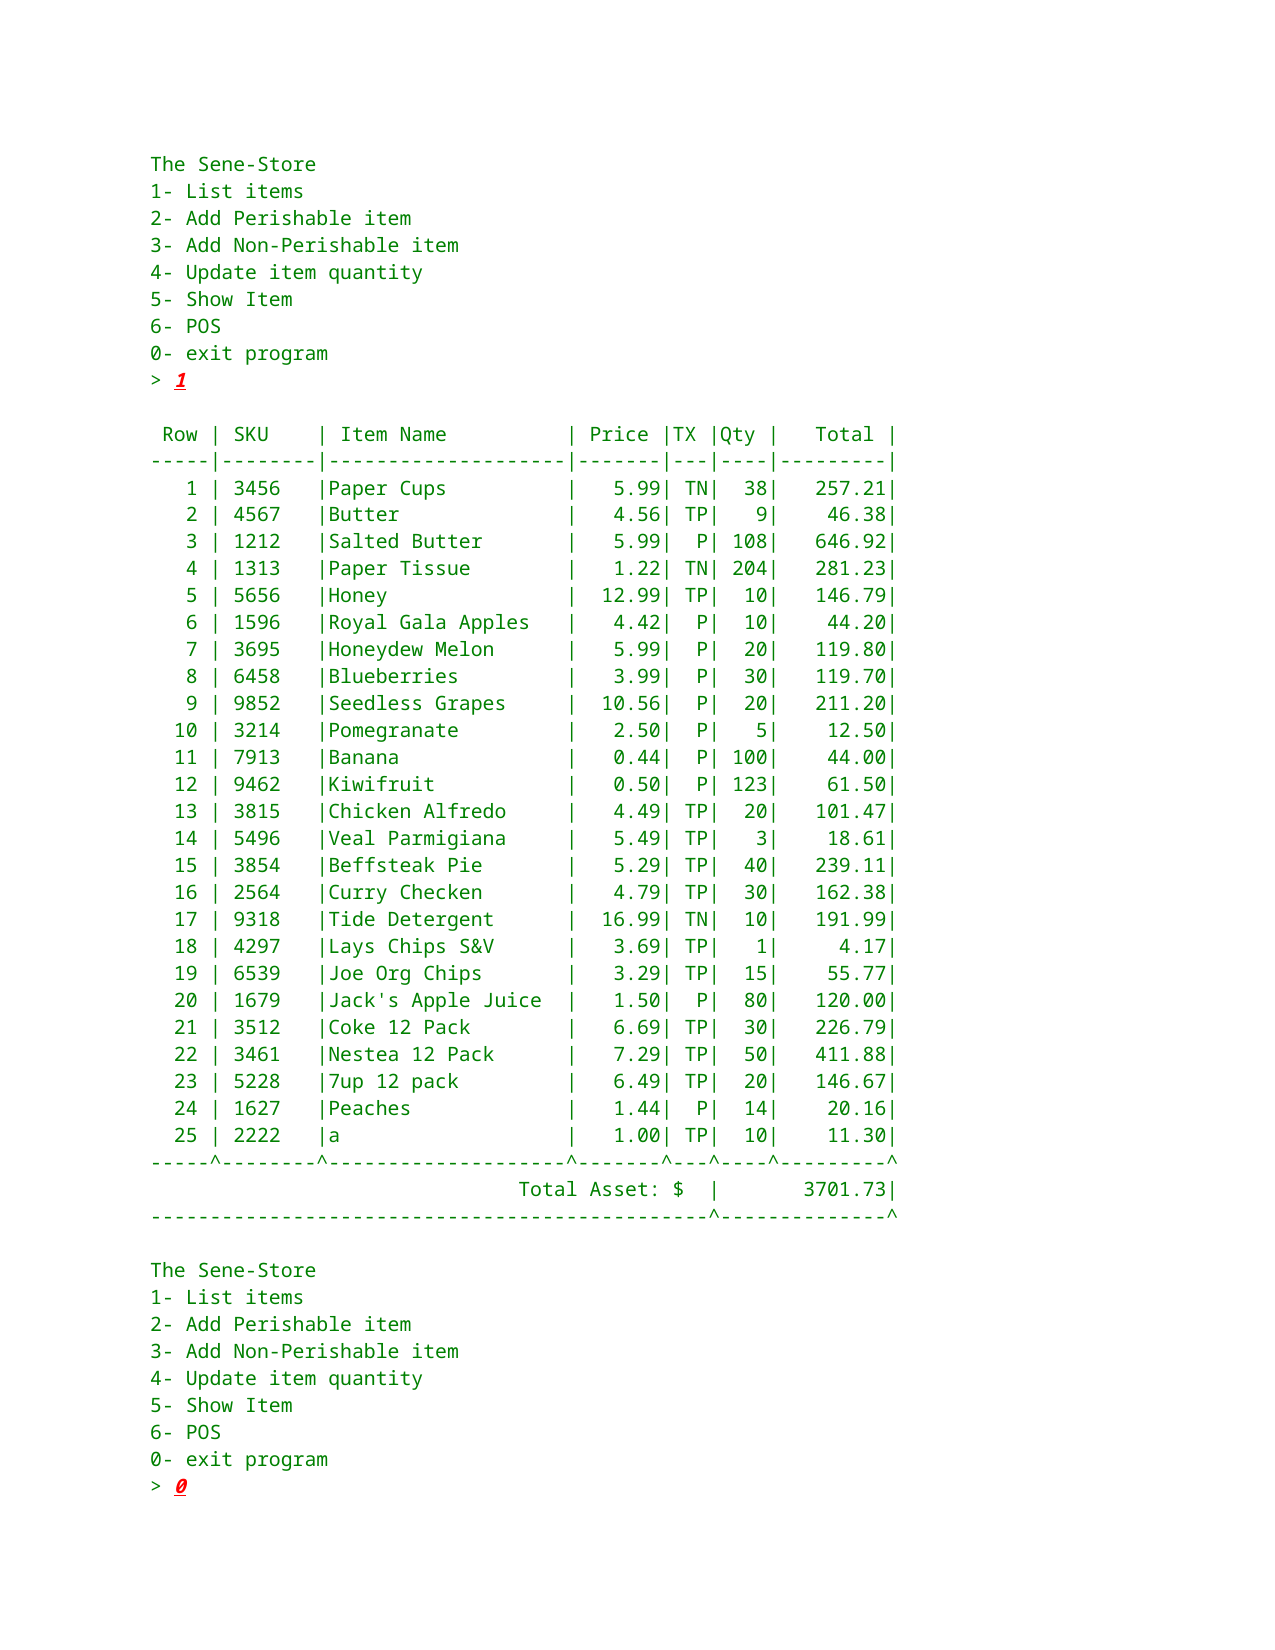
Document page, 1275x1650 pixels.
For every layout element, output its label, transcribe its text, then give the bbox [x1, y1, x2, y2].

text Total Asset: $ | 3701.73| [150, 1175, 1125, 1202]
text 20 | 1679 |Jack's Apple Juice | 1.50| P| 80| 120.00| [150, 986, 1125, 1013]
text 2 | 4567 |Butter | 4.56| TP| 9| 46.38| [150, 501, 1125, 528]
text The Sene-Store [150, 1256, 1125, 1283]
text > 1 [150, 366, 1125, 393]
text 24 | 1627 |Peaches | 1.44| P| 14| 20.16| [150, 1094, 1125, 1121]
text 9 | 9852 |Seedless Grapes | 10.56| P| 20| 211.20| [150, 689, 1125, 717]
text -----------------------------------------------^--------------^ [150, 1202, 1125, 1229]
text 10 | 3214 |Pomegranate | 2.50| P| 5| 12.50| [150, 717, 1125, 743]
text 21 | 3512 |Coke 12 Pack | 6.69| TP| 30| 226.79| [150, 1013, 1125, 1040]
text Row | SKU | Item Name | Price |TX |Qty | Total | [150, 420, 1125, 447]
text The Sene-Store [150, 150, 1125, 177]
text 4- Update item quantity [150, 258, 1125, 285]
text 14 | 5496 |Veal Parmigiana | 5.49| TP| 3| 18.61| [150, 824, 1125, 851]
text 11 | 7913 |Banana | 0.44| P| 100| 44.00| [150, 743, 1125, 771]
text 3- Add Non-Perishable item [150, 231, 1125, 258]
text 7 | 3695 |Honeydew Melon | 5.99| P| 20| 119.80| [150, 636, 1125, 663]
text 22 | 3461 |Nestea 12 Pack | 7.29| TP| 50| 411.88| [150, 1040, 1125, 1067]
text 3- Add Non-Perishable item [150, 1337, 1125, 1364]
text 13 | 3815 |Chicken Alfredo | 4.49| TP| 20| 101.47| [150, 797, 1125, 824]
text 12 | 9462 |Kiwifruit | 0.50| P| 123| 61.50| [150, 771, 1125, 797]
text -----^--------^--------------------^-------^---^----^---------^ [150, 1148, 1125, 1175]
text 0- exit program [150, 339, 1125, 366]
text 6- POS [150, 312, 1125, 339]
text 23 | 5228 |7up 12 pack | 6.49| TP| 20| 146.67| [150, 1067, 1125, 1094]
text 2- Add Perishable item [150, 204, 1125, 231]
text 1 | 3456 |Paper Cups | 5.99| TN| 38| 257.21| [150, 474, 1125, 501]
text 6 | 1596 |Royal Gala Apples | 4.42| P| 10| 44.20| [150, 609, 1125, 636]
text 5- Show Item [150, 285, 1125, 312]
text 4- Update item quantity [150, 1364, 1125, 1391]
text 8 | 6458 |Blueberries | 3.99| P| 30| 119.70| [150, 663, 1125, 689]
text > 0 [150, 1472, 1125, 1499]
text 5 | 5656 |Honey | 12.99| TP| 10| 146.79| [150, 582, 1125, 609]
text 1- List items [150, 1283, 1125, 1310]
text 18 | 4297 |Lays Chips S&V | 3.69| TP| 1| 4.17| [150, 932, 1125, 959]
text 2- Add Perishable item [150, 1310, 1125, 1337]
text 1- List items [150, 177, 1125, 204]
text 25 | 2222 |a | 1.00| TP| 10| 11.30| [150, 1121, 1125, 1148]
text 4 | 1313 |Paper Tissue | 1.22| TN| 204| 281.23| [150, 555, 1125, 582]
text 15 | 3854 |Beffsteak Pie | 5.29| TP| 40| 239.11| [150, 851, 1125, 878]
text 19 | 6539 |Joe Org Chips | 3.29| TP| 15| 55.77| [150, 959, 1125, 986]
text 5- Show Item [150, 1391, 1125, 1418]
text 3 | 1212 |Salted Butter | 5.99| P| 108| 646.92| [150, 528, 1125, 555]
text 16 | 2564 |Curry Checken | 4.79| TP| 30| 162.38| [150, 878, 1125, 905]
text 17 | 9318 |Tide Detergent | 16.99| TN| 10| 191.99| [150, 905, 1125, 932]
text 0- exit program [150, 1445, 1125, 1472]
text 6- POS [150, 1418, 1125, 1445]
text -----|--------|--------------------|-------|---|----|---------| [150, 447, 1125, 474]
